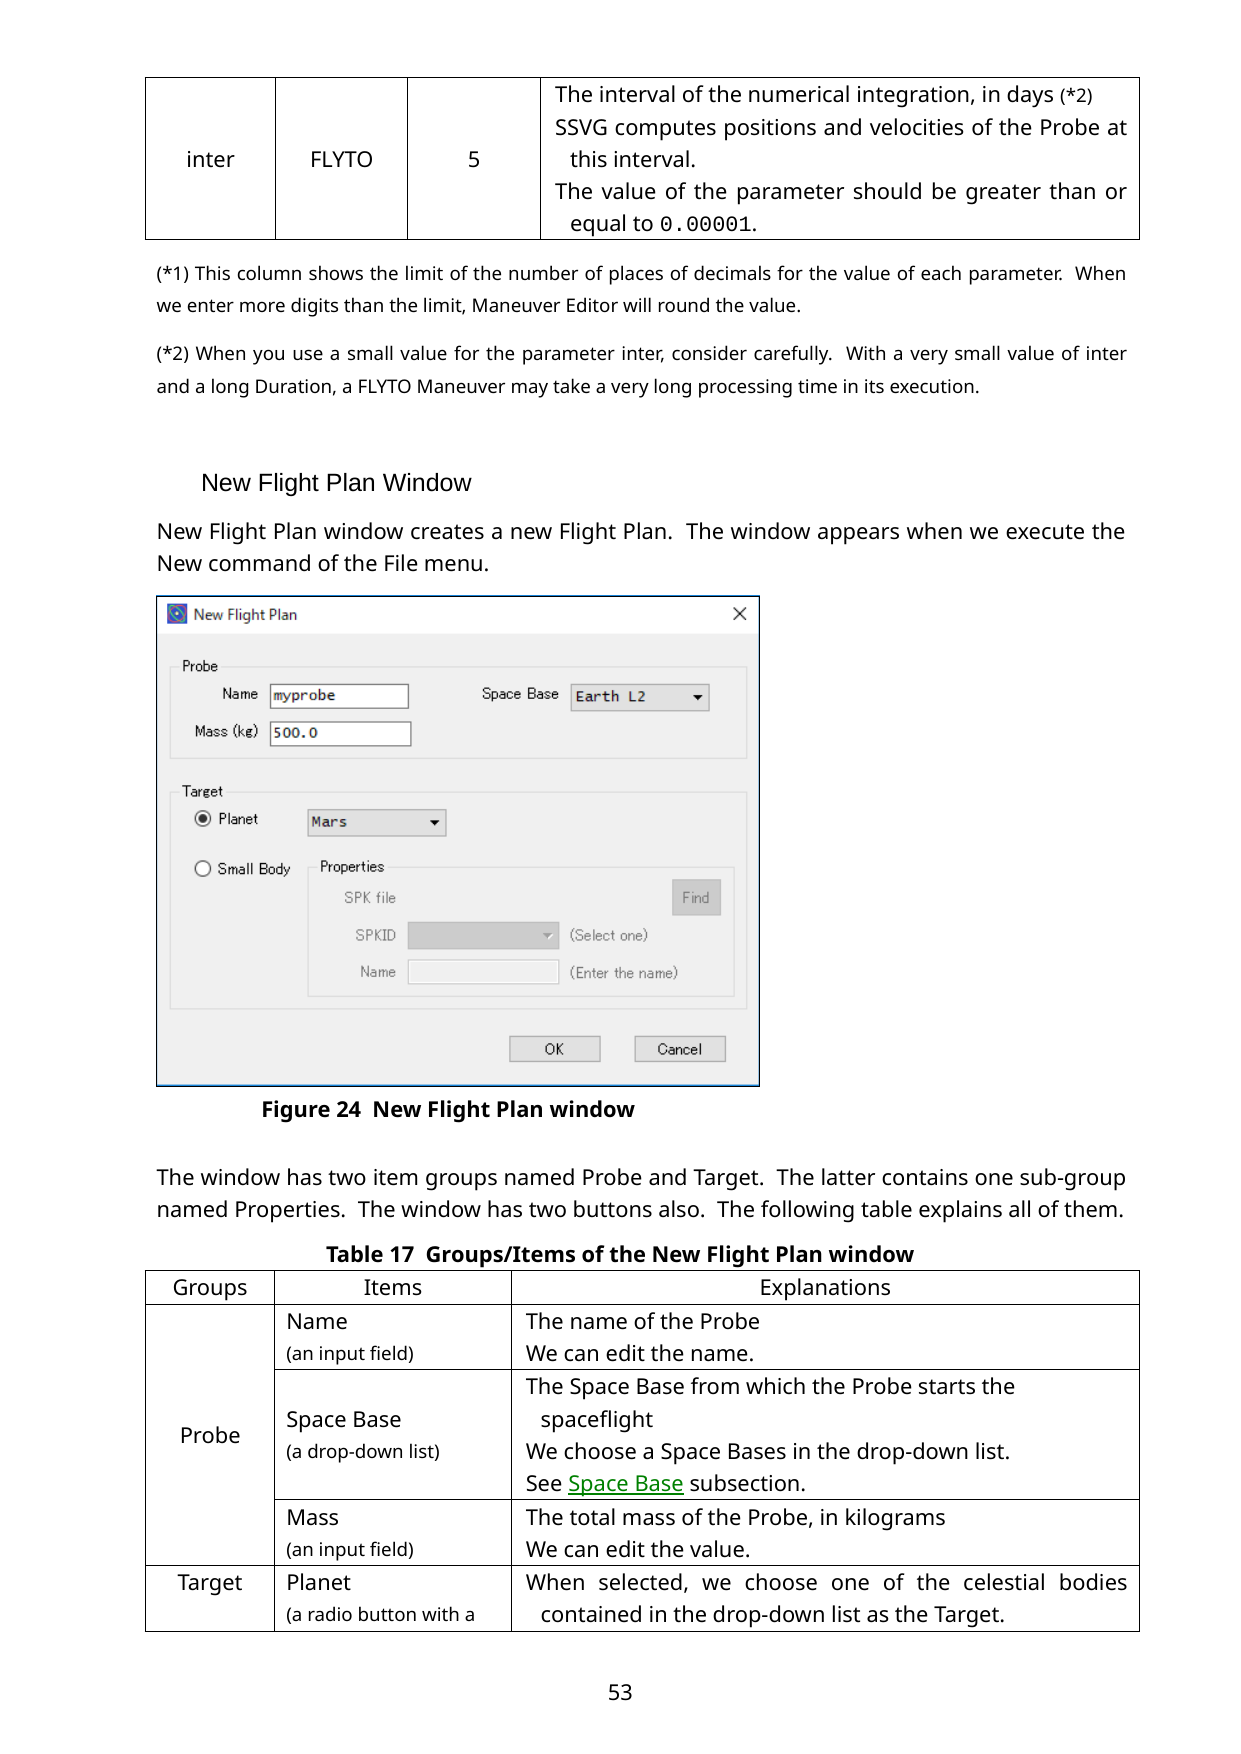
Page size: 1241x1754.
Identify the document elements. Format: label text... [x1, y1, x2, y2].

table_cell The interval of the numerical integration, in days (*2) SSVG computes positions and velocities of the Probe at this interval. The value of the parameter should be greater than or equal to 0.00001. [541, 78, 1139, 239]
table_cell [512, 1566, 1139, 1631]
table_cell 5 [408, 78, 540, 239]
picture [157, 597, 759, 1086]
table_cell The Space Base from which the Probe starts the spaceflight We choose a Space Bases in the drop-down list. See Space Base subsection. [512, 1370, 1139, 1499]
table_header Groups [146, 1271, 274, 1303]
table_cell Name (an input field) [275, 1305, 511, 1369]
table_cell FLYTO [276, 78, 407, 239]
text New Flight Plan window creates a new Flight Plan. The window appears when we execute the New command of the File menu. [156, 515, 1128, 579]
subtitle New Flight Plan Window [201, 466, 1128, 499]
table_cell Space Base (a drop-down list) [275, 1370, 511, 1499]
table_cell Probe [146, 1305, 274, 1565]
table_cell The name of the Probe We can edit the name. [512, 1305, 1139, 1369]
text The window has two item groups named Probe and Target. The latter contains one sub-group named Properties. The window has two buttons also. The following table explains all of them. [156, 1161, 1128, 1225]
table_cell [275, 1566, 511, 1631]
table_cell The total mass of the Probe, in kilograms We can edit the value. [512, 1500, 1139, 1565]
table_header Explanations [512, 1271, 1139, 1303]
table_header Items [275, 1271, 511, 1303]
table_cell Target [146, 1566, 274, 1631]
table_cell Mass (an input field) [275, 1500, 511, 1565]
text (*1) This column shows the limit of the number of places of decimals for the value of each parameter. When we enter more digits than the limit, Maneuver Editor will round the value. [156, 257, 1128, 321]
text Table 17 Groups/Items of the New Flight Plan window [112, 1238, 1128, 1270]
text (*2) When you use a small value for the parameter inter, consider carefully. With a very small value of inter and a long Duration, a FLYTO Maneuver may take a very long processing time in its execution. [156, 337, 1128, 402]
table_cell inter [146, 78, 275, 239]
